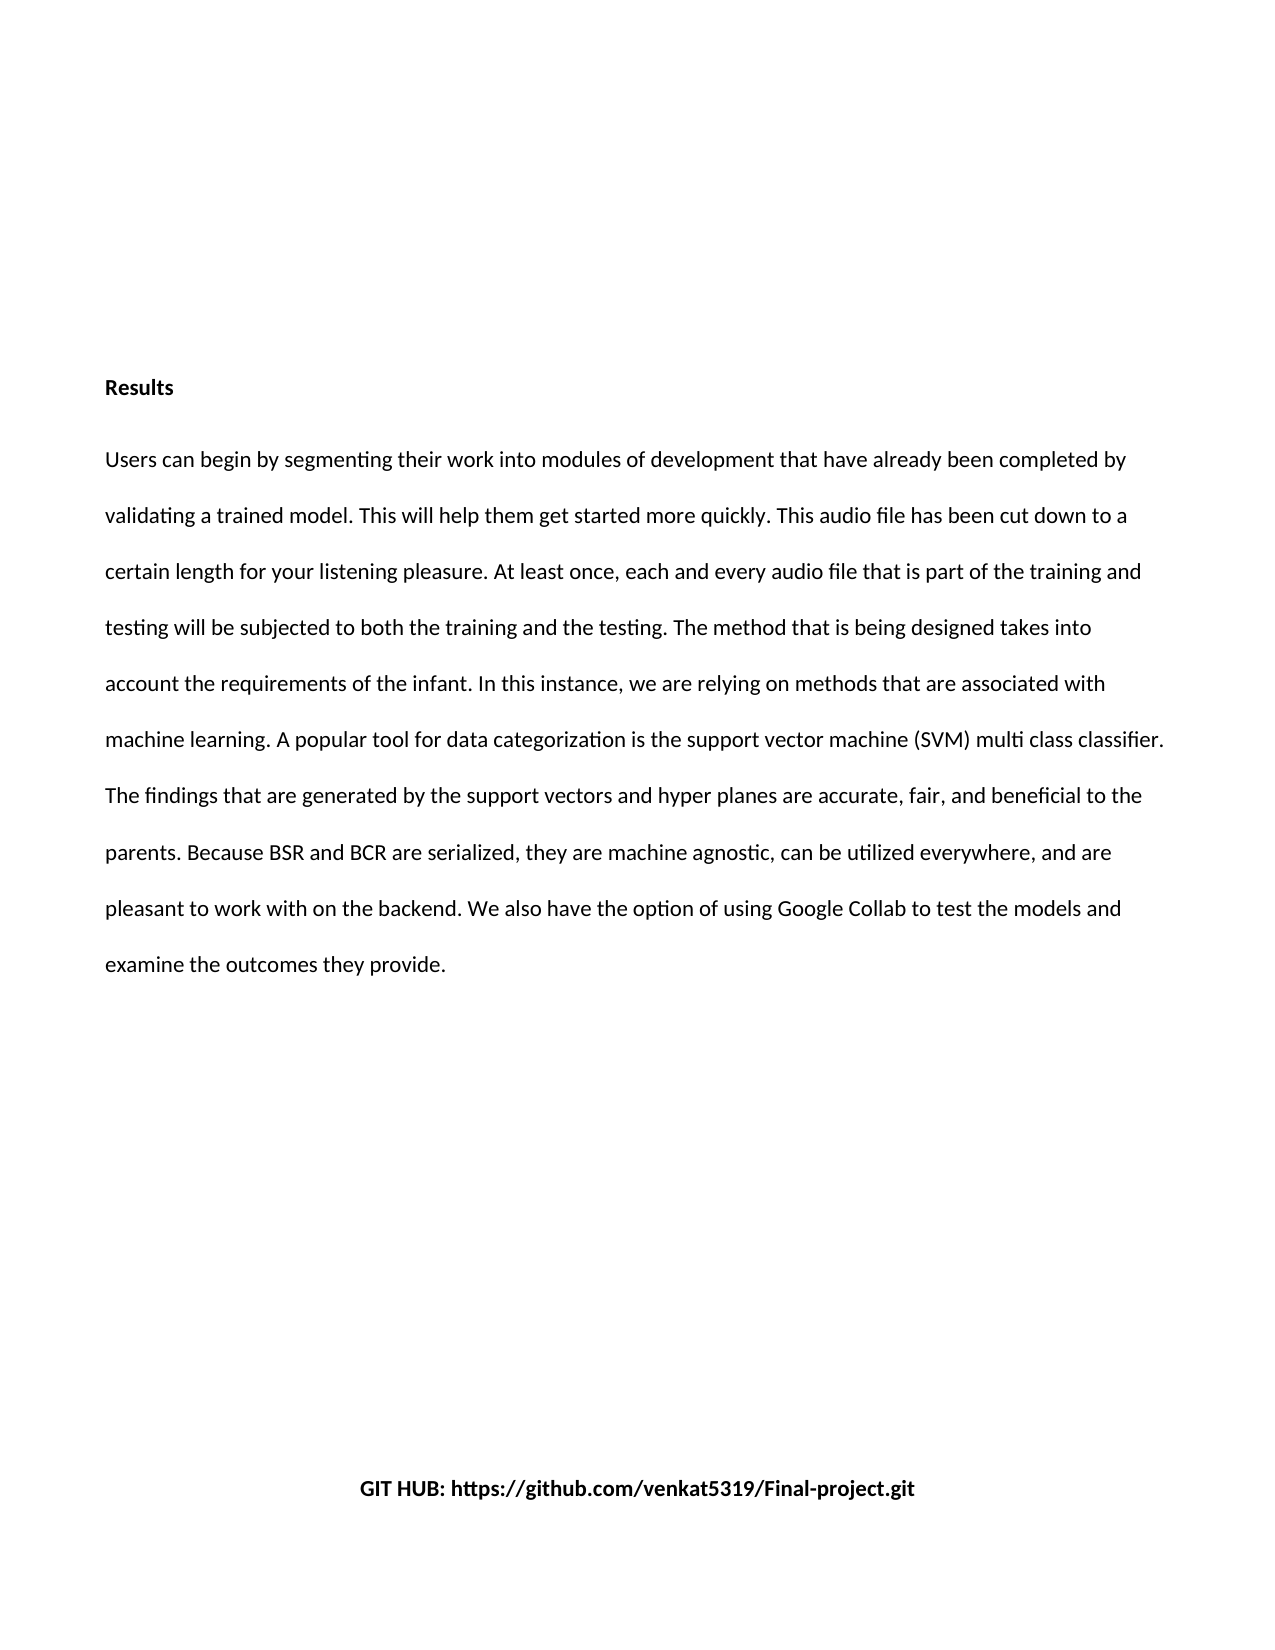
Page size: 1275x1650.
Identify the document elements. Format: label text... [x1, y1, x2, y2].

text Results [105, 373, 1170, 401]
text Users can begin by segmenting their work into modules of development that have already been completed by validating a trained model. This will help them get started more quickly. This audio file has been cut down to a certain length for your listening pleasure. At least once, each and every audio file that is part of the training and testing will be subjected to both the training and the testing. The method that is being designed takes into account the requirements of the infant. In this instance, we are relying on methods that are associated with machine learning. A popular tool for data categorization is the support vector machine (SVM) multi class classifier. The findings that are generated by the support vectors and hyper planes are accurate, fair, and beneficial to the parents. Because BSR and BCR are serialized, they are machine agnostic, can be utilized everywhere, and are pleasant to work with on the backend. We also have the option of using Google Collab to test the models and examine the outcomes they provide. [105, 445, 1170, 978]
